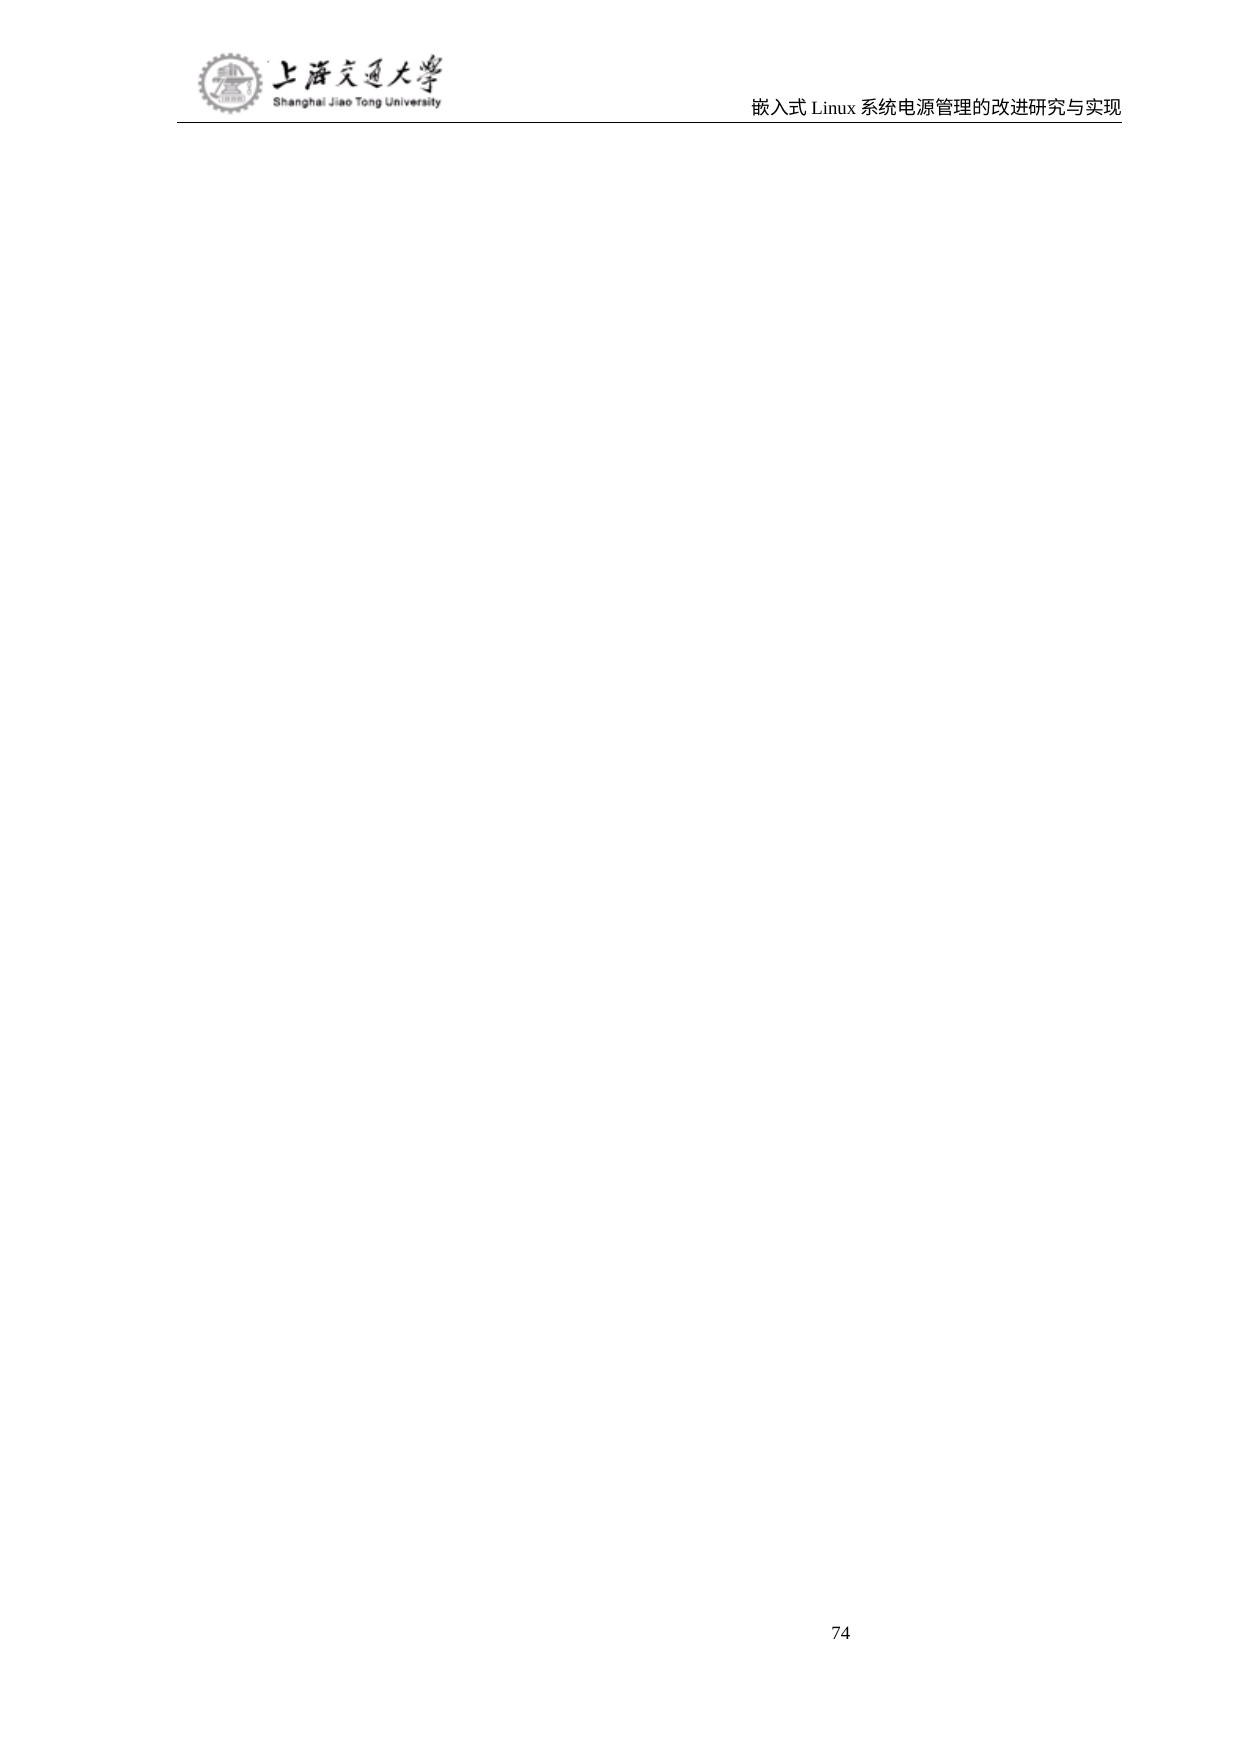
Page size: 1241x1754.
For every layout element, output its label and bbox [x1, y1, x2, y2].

picture [178, 36, 458, 118]
